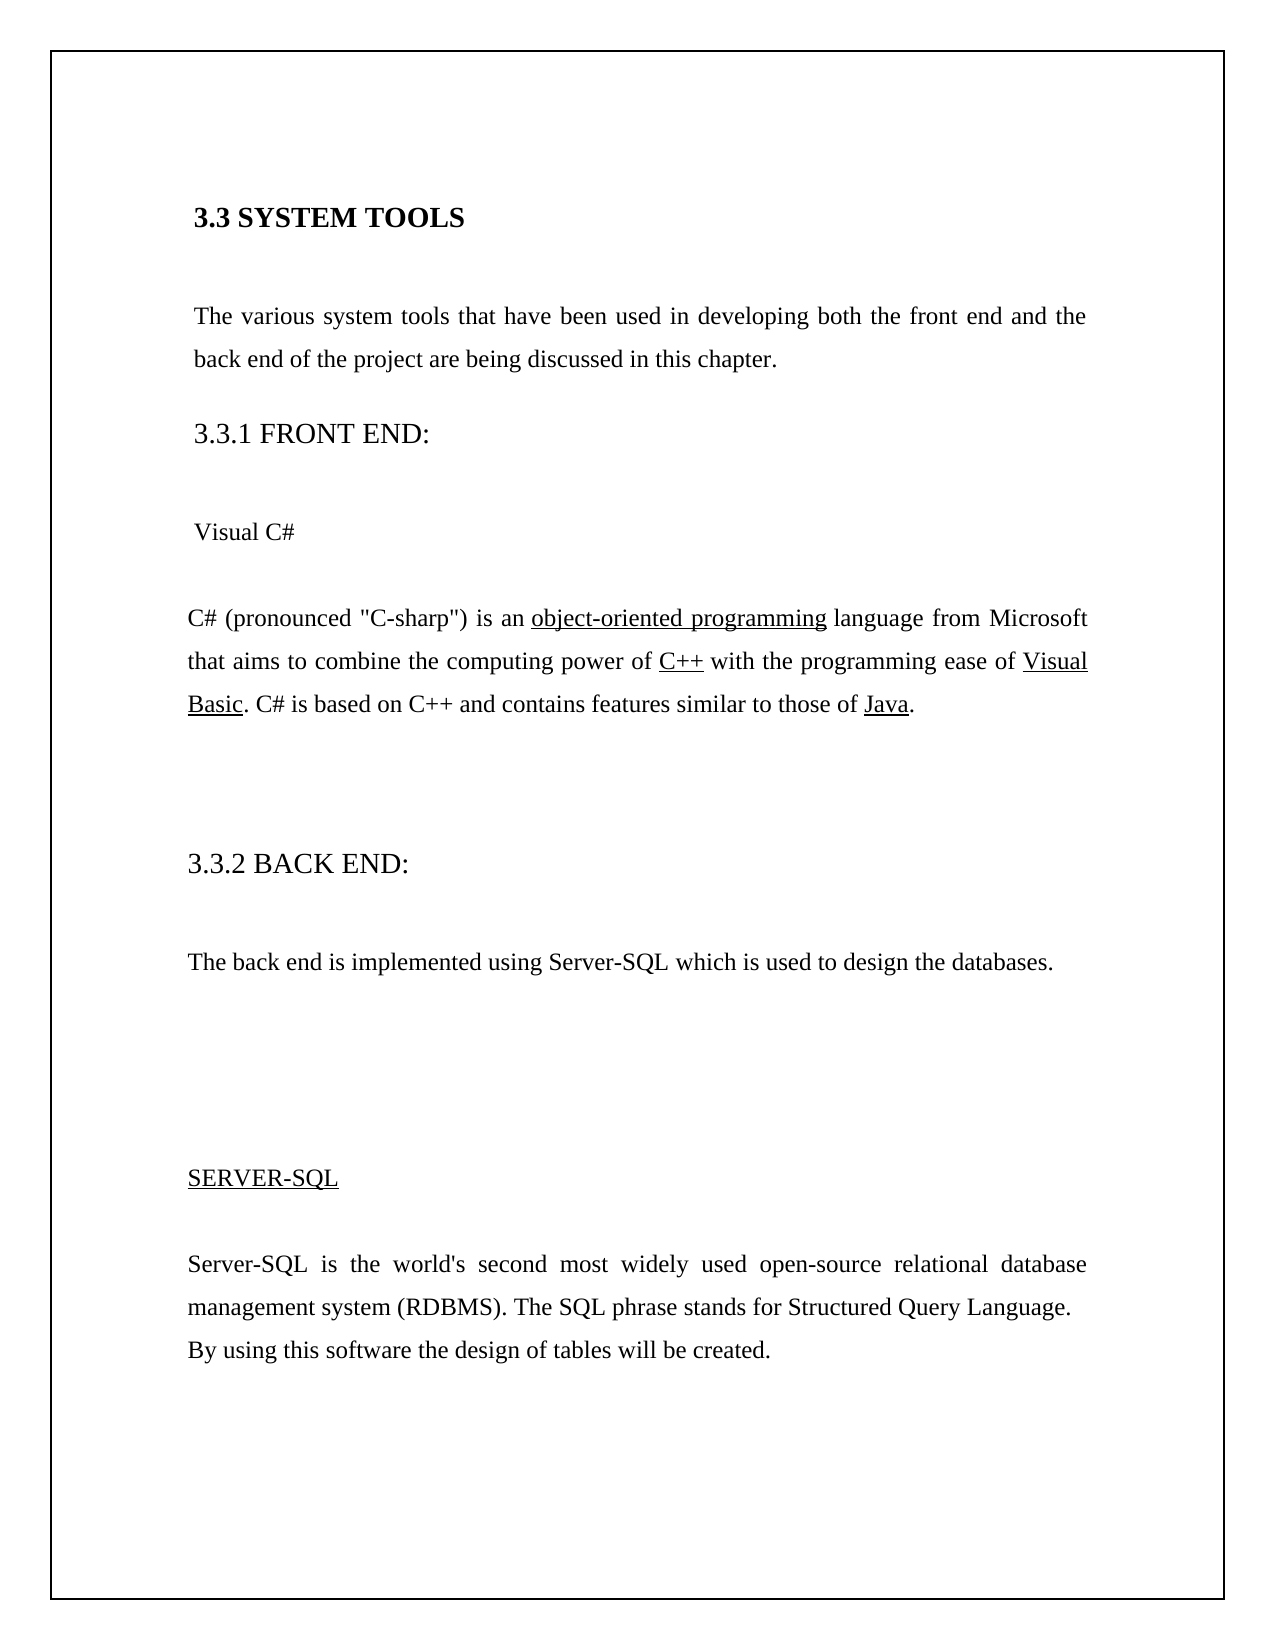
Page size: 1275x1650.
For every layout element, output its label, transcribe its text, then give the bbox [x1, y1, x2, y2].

text The various system tools that have been used in developing both the front end and the back end of the project are being discussed in this chapter. [194, 301, 1087, 373]
text SERVER-SQL [187, 1163, 1087, 1191]
text The back end is implemented using Server-SQL which is used to design the databases. [187, 947, 1087, 976]
text C# (pronounced "C-sharp") is an object-oriented programming language from Microsoft that aims to combine the computing power of C++ with the programming ease of Visual Basic. C# is based on C++ and contains features similar to those of Java. [187, 659, 1087, 718]
text 3.3.1 FRONT END: [194, 416, 1087, 449]
text 3.3.2 BACK END: [187, 846, 1087, 880]
text C# (pronounced "C-sharp") is an object-oriented programming language from Microsoft that aims to combine the computing power of C++ with the programming ease of Visual Basic. C# is based on C++ and contains features similar to those of Java. [187, 603, 1087, 658]
text Server-SQL is the world's second most widely used open-source relational database management system (RDBMS). The SQL phrase stands for Structured Query Language. [187, 1249, 1087, 1321]
text Visual C# [194, 517, 1087, 545]
text 3.3 SYSTEM TOOLS [194, 200, 1087, 234]
text By using this software the design of tables will be created. [187, 1335, 1087, 1364]
